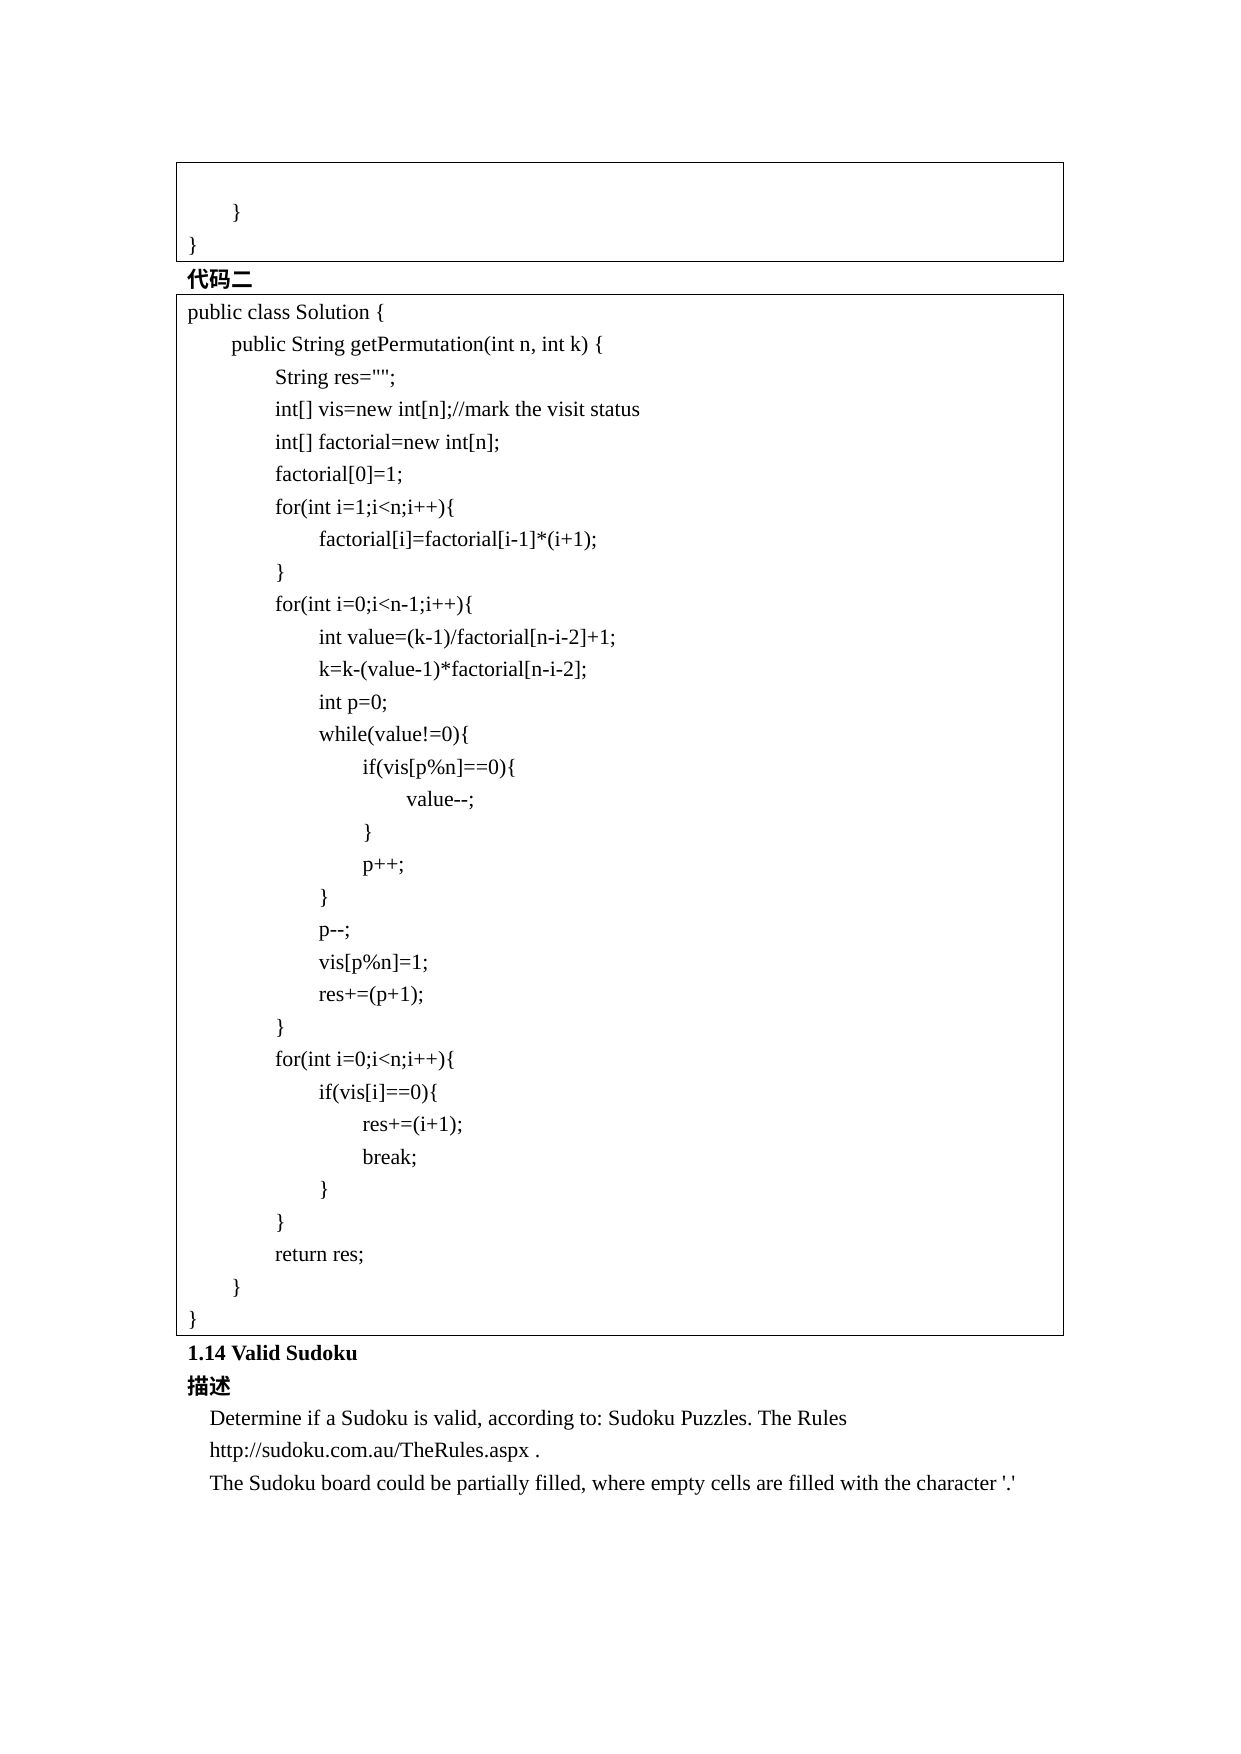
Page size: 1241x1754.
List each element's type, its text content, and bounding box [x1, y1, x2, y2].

text 代码二 [187, 262, 1053, 294]
text http://sudoku.com.au/TheRules.aspx . [209, 1434, 1053, 1466]
list Valid Sudoku [187, 1336, 1053, 1369]
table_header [177, 163, 1063, 261]
text Determine if a Sudoku is valid, according to: Sudoku Puzzles. The Rules [209, 1401, 1053, 1434]
table_header public class Solution { public String getPermutation(int n, int k) { String res=""; int[] vis=new int[n];//mark the visit status int[] factorial=new int[n]; factorial[0]=1; for(int i=1;i<n;i++){ factorial[i]=factorial[i-1]*(i+1); } for(int i=0;i<n-1;i++){ int value=(k-1)/factorial[n-i-2]+1; k=k-(value-1)*factorial[n-i-2]; int p=0; while(value!=0){ if(vis[p%n]==0){ value--; } p++; } p--; vis[p%n]=1; res+=(p+1); } for(int i=0;i<n;i++){ if(vis[i]==0){ res+=(i+1); break; } } return res; } } [177, 295, 1063, 1335]
text The Sudoku board could be partially filled, where empty cells are filled with the character '.' [209, 1466, 1053, 1499]
text 描述 [187, 1369, 1053, 1401]
